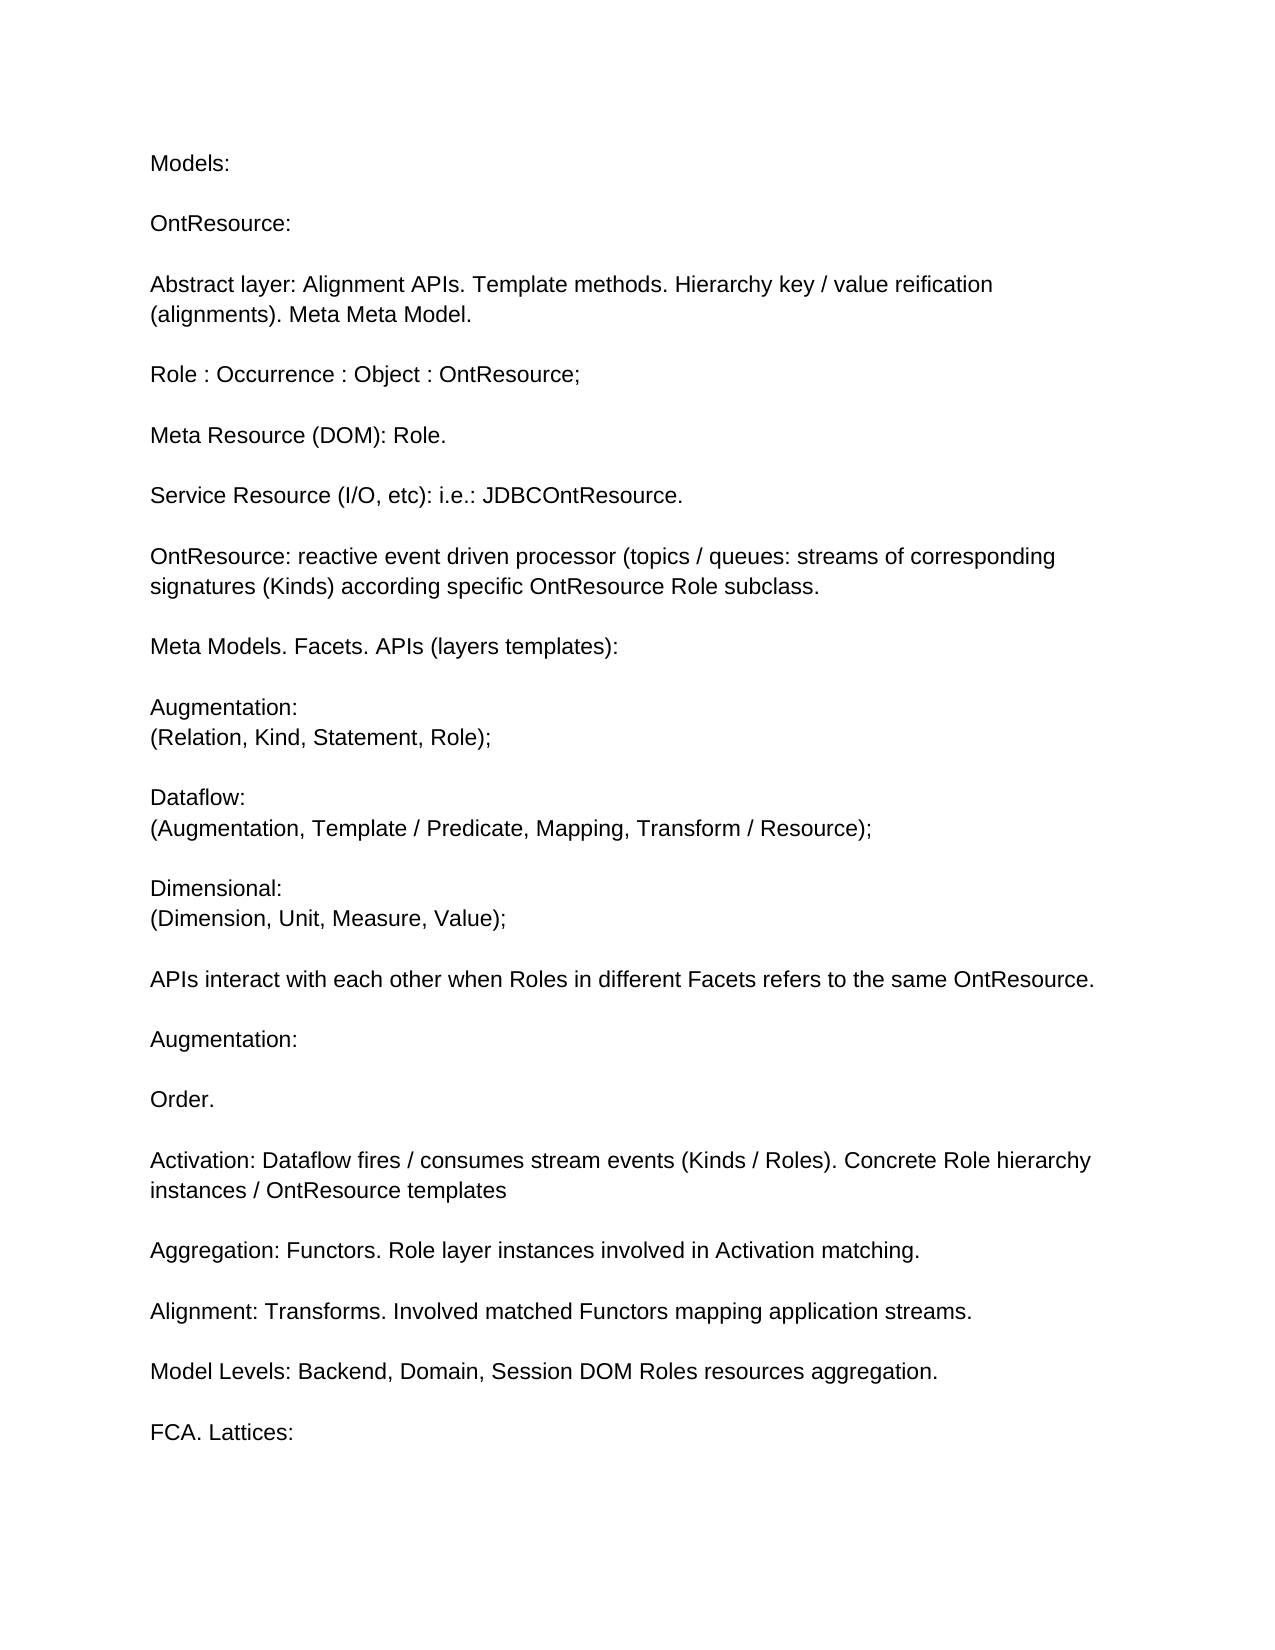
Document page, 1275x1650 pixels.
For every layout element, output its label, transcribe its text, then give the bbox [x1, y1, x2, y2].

text FCA. Lattices: [150, 1419, 1125, 1445]
text Alignment: Transforms. Involved matched Functors mapping application streams. [150, 1298, 1125, 1324]
text (Relation, Kind, Statement, Role); [150, 724, 1125, 750]
text Role : Occurrence : Object : OntResource; [150, 361, 1125, 388]
text Dataflow: [150, 784, 1125, 811]
text Model Levels: Backend, Domain, Session DOM Roles resources aggregation. [150, 1358, 1125, 1385]
text Meta Resource (DOM): Role. [150, 422, 1125, 448]
text Meta Models. Facets. APIs (layers templates): [150, 633, 1125, 660]
text Models: [150, 150, 1125, 176]
text Order. [150, 1086, 1125, 1113]
text OntResource: [150, 210, 1125, 237]
text (Dimension, Unit, Measure, Value); [150, 905, 1125, 932]
text (Augmentation, Template / Predicate, Mapping, Transform / Resource); [150, 814, 1125, 841]
text OntResource: reactive event driven processor (topics / queues: streams of corresponding signatures (Kinds) according specific OntResource Role subclass. [150, 543, 1125, 599]
text Abstract layer: Alignment APIs. Template methods. Hierarchy key / value reification (alignments). Meta Meta Model. [150, 271, 1125, 327]
text Service Resource (I/O, etc): i.e.: JDBCOntResource. [150, 482, 1125, 509]
text Aggregation: Functors. Role layer instances involved in Activation matching. [150, 1237, 1125, 1264]
text APIs interact with each other when Roles in different Facets refers to the same OntResource. [150, 966, 1125, 992]
text Dimensional: [150, 875, 1125, 901]
text Activation: Dataflow fires / consumes stream events (Kinds / Roles). Concrete Role hierarchy instances / OntResource templates [150, 1147, 1125, 1203]
text Augmentation: [150, 694, 1125, 720]
text Augmentation: [150, 1026, 1125, 1052]
